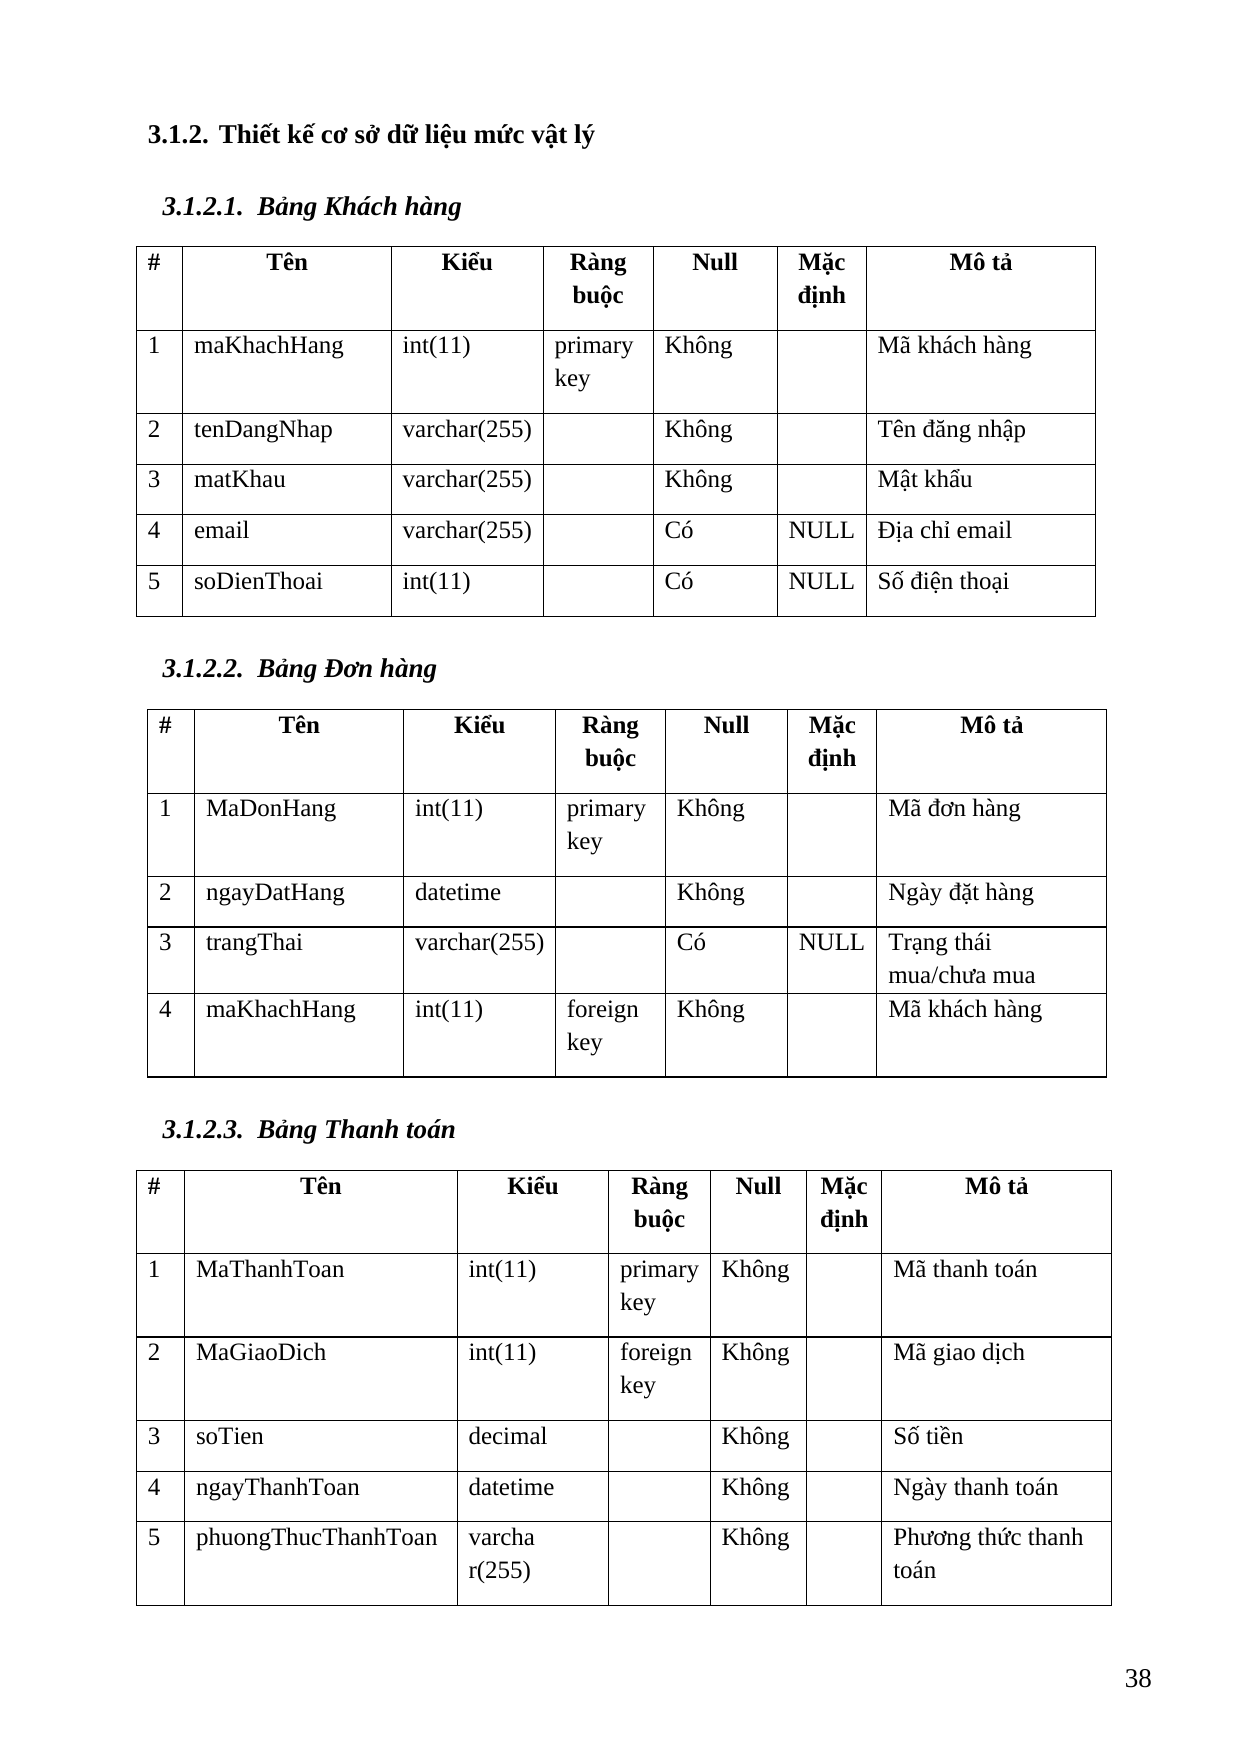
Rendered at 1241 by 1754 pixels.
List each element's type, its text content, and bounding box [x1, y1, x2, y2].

table_cell [609, 1472, 710, 1521]
table_cell datetime [458, 1472, 608, 1521]
table_cell Mã khách hàng [867, 331, 1095, 413]
table_cell Mã khách hàng [877, 994, 1106, 1076]
table_cell 3 [137, 465, 182, 514]
table_cell primary key [544, 331, 653, 413]
table_cell MaThanhToan [185, 1254, 457, 1336]
table_cell varchar(255) [392, 515, 543, 565]
table_header Mô tả [877, 710, 1106, 792]
table_header Null [666, 710, 787, 792]
table_header Mặc định [778, 247, 866, 329]
table_cell Mã thanh toán [882, 1254, 1111, 1336]
table_cell MaDonHang [195, 794, 403, 876]
table_cell Không [666, 877, 787, 926]
table_cell Không [711, 1522, 806, 1604]
table_cell Không [711, 1472, 806, 1521]
table_cell varchar(255) [392, 414, 543, 463]
table_cell Mã đơn hàng [877, 794, 1106, 876]
table_header Ràng buộc [609, 1171, 710, 1253]
table_cell Có [654, 566, 777, 616]
table_header Mô tả [882, 1171, 1111, 1253]
table_header Kiểu [458, 1171, 608, 1253]
table_header Null [654, 247, 777, 329]
table_cell NULL [788, 928, 876, 993]
table_cell Không [711, 1421, 806, 1471]
table_cell Không [666, 794, 787, 876]
table_cell Tên đăng nhập [867, 414, 1095, 463]
table_cell [788, 877, 876, 926]
table_cell [788, 794, 876, 876]
table_cell Ngày thanh toán [882, 1472, 1111, 1521]
table_header Tên [185, 1171, 457, 1253]
table_cell ngayThanhToan [185, 1472, 457, 1521]
table_cell 3 [148, 928, 194, 993]
table_cell [788, 994, 876, 1076]
table_cell Không [666, 994, 787, 1076]
table_cell tenDangNhap [183, 414, 391, 463]
table_cell matKhau [183, 465, 391, 514]
table_cell Có [654, 515, 777, 565]
table_header Mặc định [807, 1171, 881, 1253]
table_cell Không [711, 1338, 806, 1420]
table_cell 4 [137, 515, 182, 565]
table_cell [778, 331, 866, 413]
table_cell [807, 1472, 881, 1521]
table_cell Mật khẩu [867, 465, 1095, 514]
table_cell int(11) [458, 1338, 608, 1420]
table_header Null [711, 1171, 806, 1253]
table_cell maKhachHang [195, 994, 403, 1076]
table_cell [807, 1421, 881, 1471]
table_cell Mã giao dịch [882, 1338, 1111, 1420]
table_cell foreign key [556, 994, 665, 1076]
table_cell datetime [404, 877, 555, 926]
table_cell Không [654, 331, 777, 413]
table_cell 5 [137, 566, 182, 616]
table_cell Số điện thoại [867, 566, 1095, 616]
table_cell [807, 1522, 881, 1604]
table_cell Có [666, 928, 787, 993]
table_cell soTien [185, 1421, 457, 1471]
table_cell varchar(255) [404, 928, 555, 993]
table_cell Địa chỉ email [867, 515, 1095, 565]
table_cell primary key [556, 794, 665, 876]
table_cell maKhachHang [183, 331, 391, 413]
table_header Tên [195, 710, 403, 792]
table_cell 1 [148, 794, 194, 876]
table_cell [778, 414, 866, 463]
table_cell foreign key [609, 1338, 710, 1420]
table_cell NULL [778, 566, 866, 616]
table_cell 5 [137, 1522, 184, 1604]
table_header Kiểu [392, 247, 543, 329]
table_header Mô tả [867, 247, 1095, 329]
table_cell [544, 566, 653, 616]
table_cell varchar(255) [458, 1522, 608, 1604]
table_cell [556, 928, 665, 993]
table_cell int(11) [404, 794, 555, 876]
table_cell Trạng thái mua/chưa mua [877, 928, 1106, 993]
table_cell MaGiaoDich [185, 1338, 457, 1420]
table_cell 1 [137, 1254, 184, 1336]
table_cell 4 [137, 1472, 184, 1521]
table_cell int(11) [392, 331, 543, 413]
table_cell 2 [137, 414, 182, 463]
table_cell int(11) [458, 1254, 608, 1336]
list Bảng Khách hàng [162, 189, 1152, 221]
table_cell [807, 1254, 881, 1336]
table_cell Số tiền [882, 1421, 1111, 1471]
table_header Kiểu [404, 710, 555, 792]
table_cell Không [711, 1254, 806, 1336]
table_header Ràng buộc [556, 710, 665, 792]
table_cell 2 [137, 1338, 184, 1420]
table_cell NULL [778, 515, 866, 565]
table_cell [556, 877, 665, 926]
table_cell 2 [148, 877, 194, 926]
table_cell [544, 465, 653, 514]
table_header # [148, 710, 194, 792]
table_header # [137, 1171, 184, 1253]
table_cell decimal [458, 1421, 608, 1471]
table_header # [137, 247, 182, 329]
table_cell 3 [137, 1421, 184, 1471]
table_cell Không [654, 414, 777, 463]
table_header Tên [183, 247, 391, 329]
table_cell [609, 1421, 710, 1471]
table_cell 1 [137, 331, 182, 413]
table_cell Phương thức thanh toán [882, 1522, 1111, 1604]
table_cell [609, 1522, 710, 1604]
table_header Mặc định [788, 710, 876, 792]
table_cell ngayDatHang [195, 877, 403, 926]
table_header Ràng buộc [544, 247, 653, 329]
list Bảng Đơn hàng [162, 652, 1152, 684]
table_cell int(11) [404, 994, 555, 1076]
table_cell trangThai [195, 928, 403, 993]
table_cell 4 [148, 994, 194, 1076]
table_cell soDienThoai [183, 566, 391, 616]
table_cell int(11) [392, 566, 543, 616]
table_cell varchar(255) [392, 465, 543, 514]
table_cell [544, 515, 653, 565]
table_cell Ngày đặt hàng [877, 877, 1106, 926]
table_cell phuongThucThanhToan [185, 1522, 457, 1604]
table_cell [807, 1338, 881, 1420]
table_cell primary key [609, 1254, 710, 1336]
list Thiết kế cơ sở dữ liệu mức vật lý [148, 118, 1152, 149]
table_cell [544, 414, 653, 463]
table_cell [778, 465, 866, 514]
table_cell email [183, 515, 391, 565]
table_cell Không [654, 465, 777, 514]
list Bảng Thanh toán [162, 1113, 1152, 1144]
